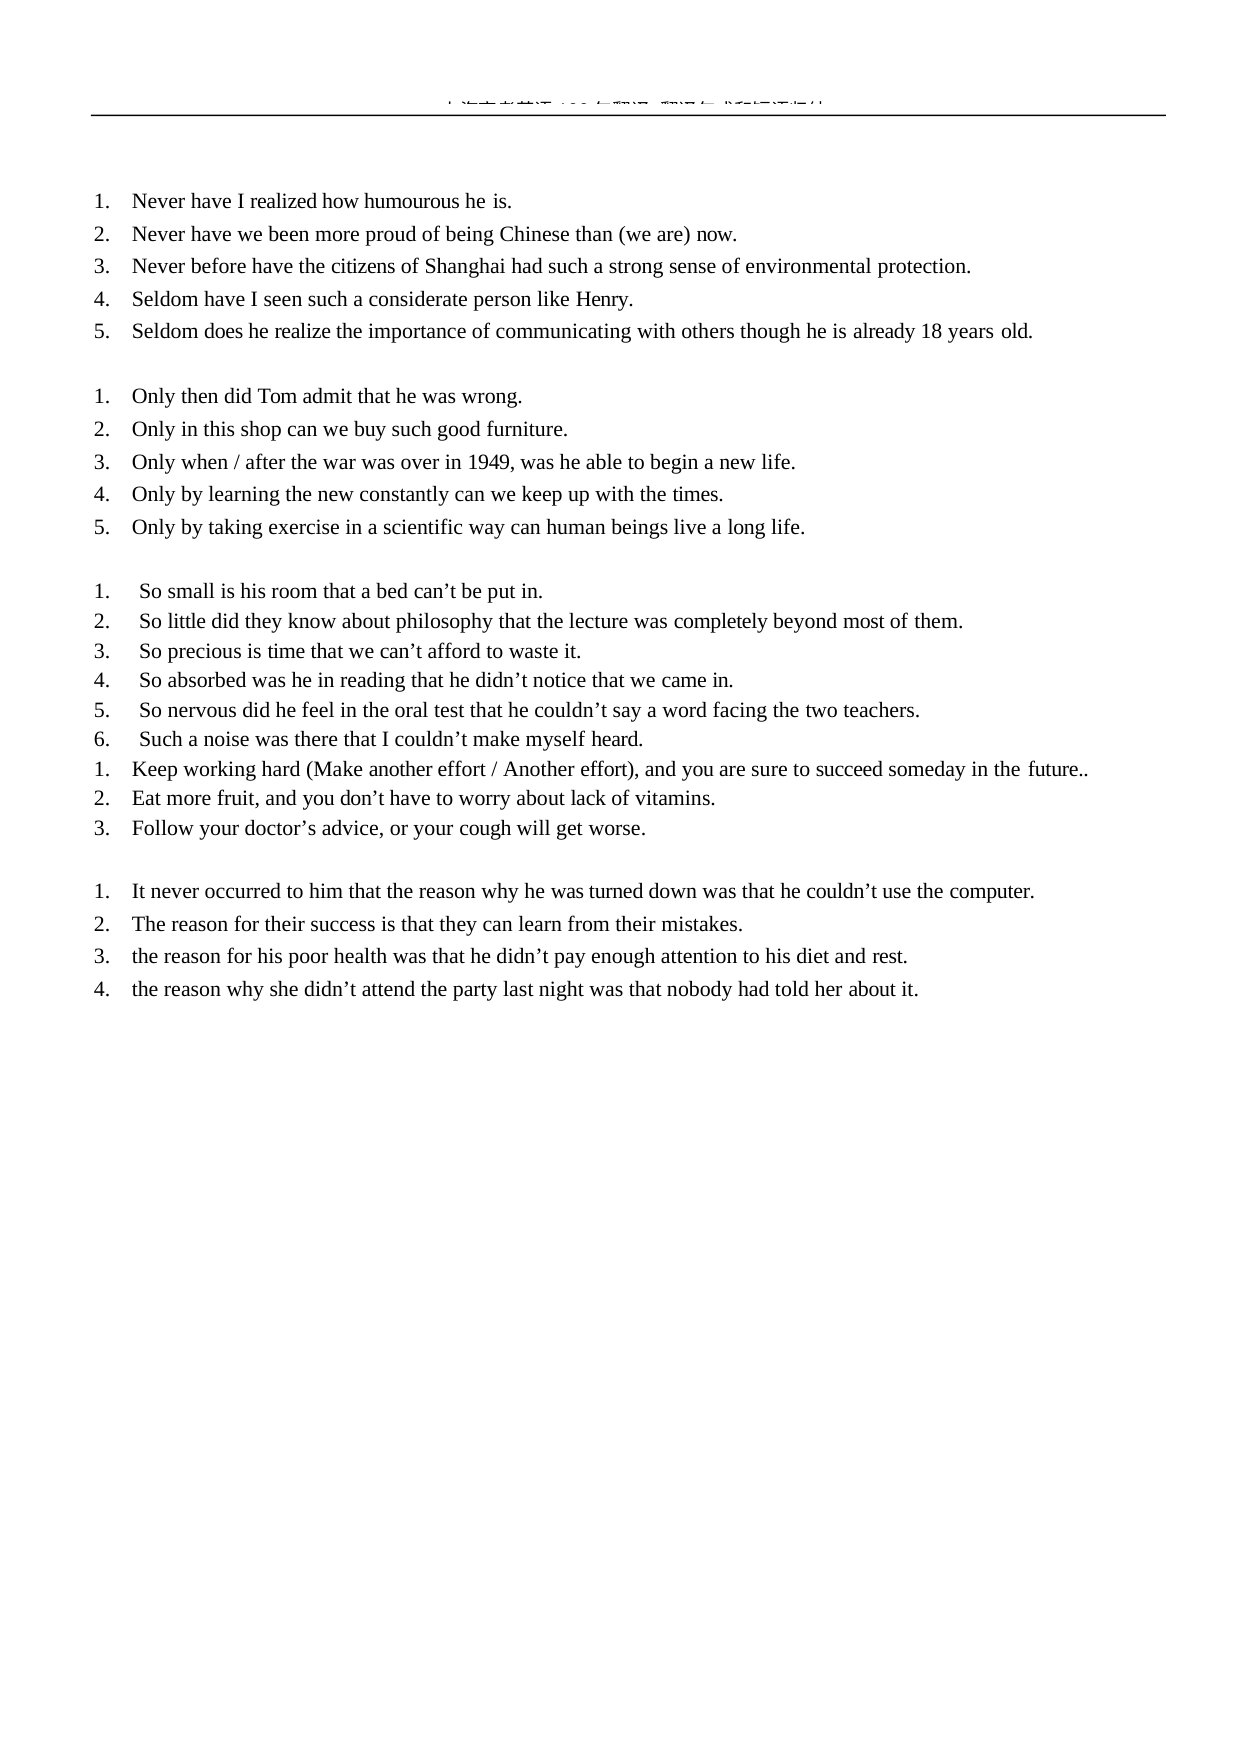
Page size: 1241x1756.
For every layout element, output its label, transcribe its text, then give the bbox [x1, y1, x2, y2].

list So nervous did he feel in the oral test that he couldn’t say a word facing the two teachers. [94, 697, 1198, 722]
list So absorbed was he in reading that he didn’t notice that we came in. [94, 667, 1198, 693]
list So small is his room that a bed can’t be put in. [94, 578, 1198, 603]
list So little did they know about philosophy that the lecture was completely beyond most of them. [94, 608, 1198, 633]
list Only in this shop can we buy such good furniture. [94, 416, 1198, 441]
list The reason for their success is that they can learn from their mistakes. [94, 911, 1198, 936]
list Never before have the citizens of Shanghai had such a strong sense of environmental protection. [94, 253, 1198, 278]
list Keep working hard (Make another effort / Another effort), and you are sure to succeed someday in the future.. [94, 756, 1198, 781]
list Only by learning the new constantly can we keep up with the times. [94, 481, 1198, 506]
list Only by taking exercise in a scientific way can human beings live a long life. [94, 514, 1198, 539]
list Never have we been more proud of being Chinese than (we are) now. [94, 221, 1198, 246]
list It never occurred to him that the reason why he was turned down was that he couldn’t use the computer. [94, 878, 1198, 903]
list Such a noise was there that I couldn’t make myself heard. [94, 726, 1198, 751]
list Only when / after the war was over in 1949, was he able to begin a new life. [94, 449, 1198, 474]
list So precious is time that we can’t afford to waste it. [94, 638, 1198, 663]
list Seldom have I seen such a considerate person like Henry. [94, 286, 1198, 311]
list Seldom does he realize the importance of communicating with others though he is already 18 years old. [94, 318, 1198, 344]
list Follow your doctor’s advice, or your cough will get worse. [94, 815, 1198, 840]
list the reason for his poor health was that he didn’t pay enough attention to his diet and rest. [94, 943, 1198, 968]
list Never have I realized how humourous he is. [94, 188, 1198, 213]
list the reason why she didn’t attend the party last night was that nobody had told her about it. [94, 976, 1198, 1001]
list Eat more fruit, and you don’t have to worry about lack of vitamins. [94, 785, 1198, 811]
list Only then did Tom admit that he was wrong. [94, 383, 1198, 409]
